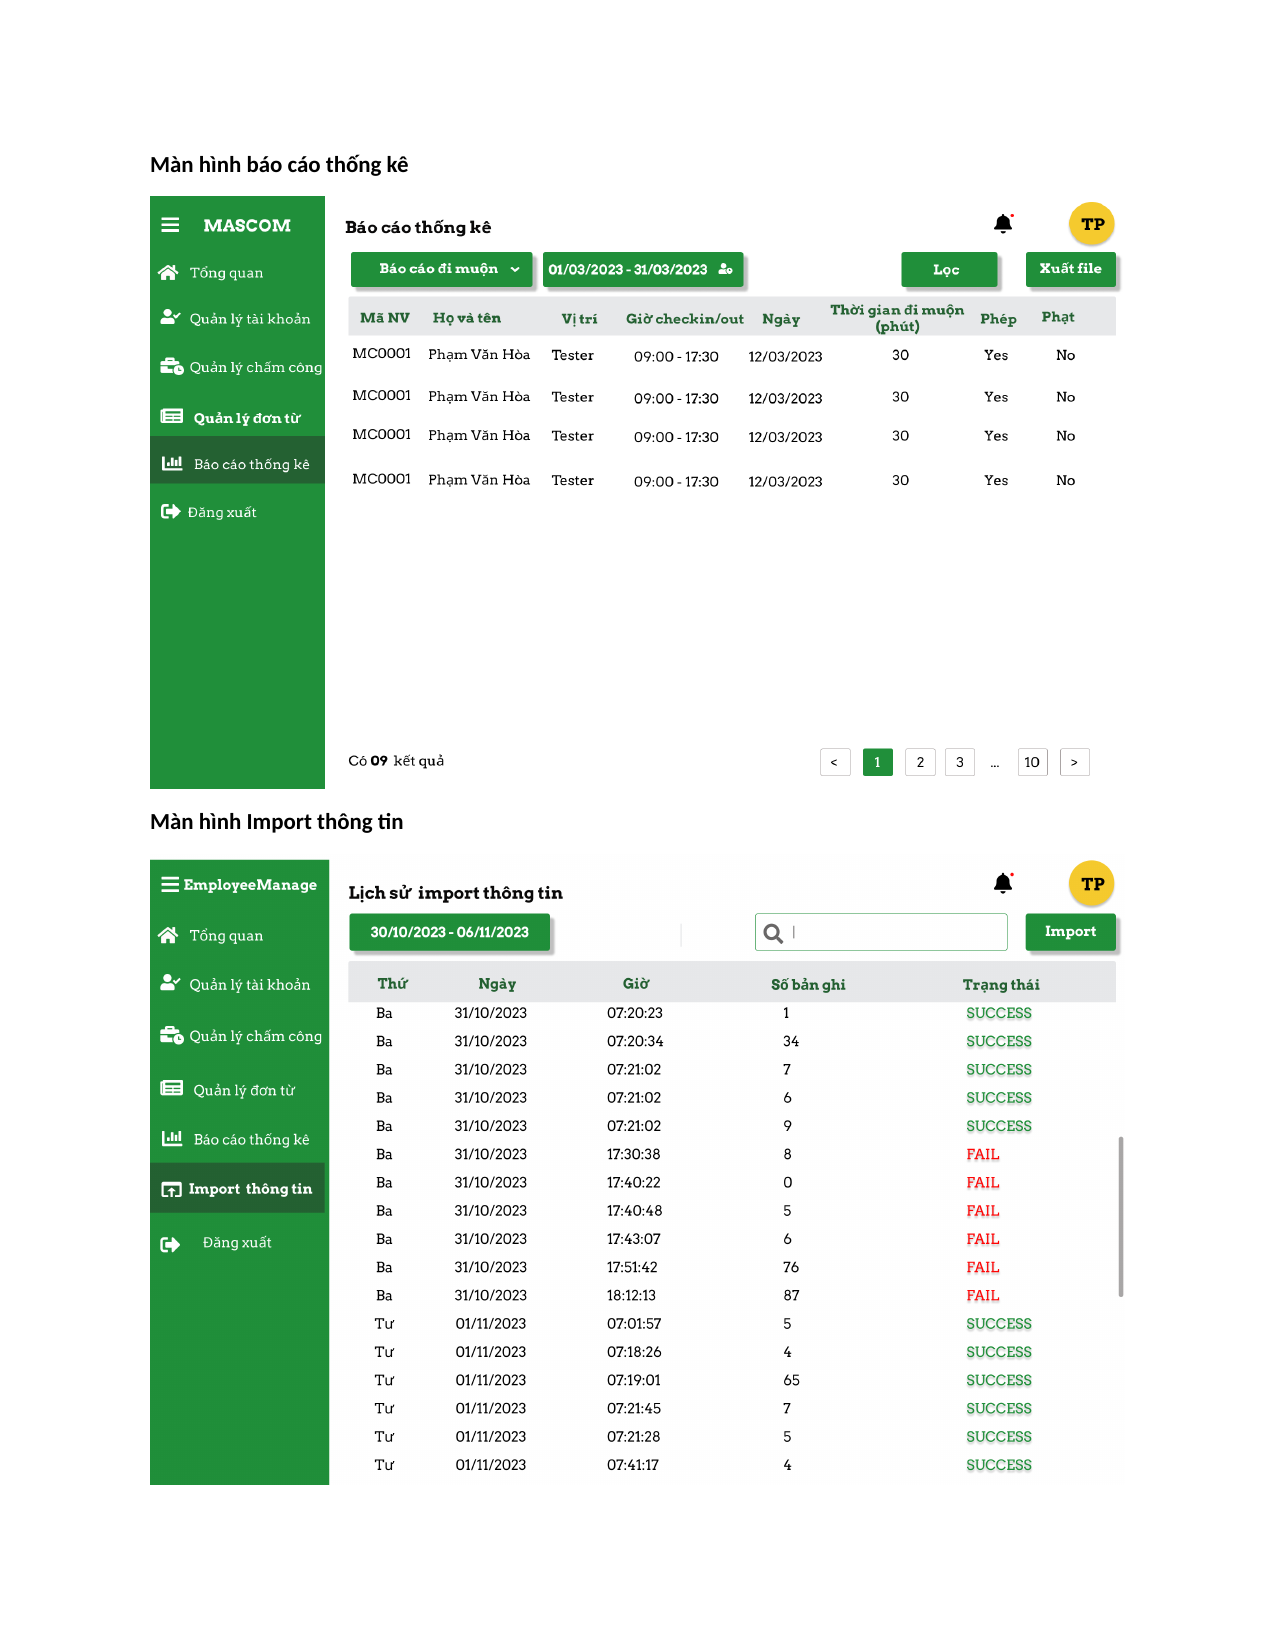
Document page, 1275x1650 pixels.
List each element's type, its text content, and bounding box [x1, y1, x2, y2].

picture [150, 196, 1125, 789]
text Màn hình báo cáo thống kê [150, 150, 1125, 178]
picture [150, 854, 1125, 1485]
text Màn hình Import thông tin [150, 807, 1125, 835]
